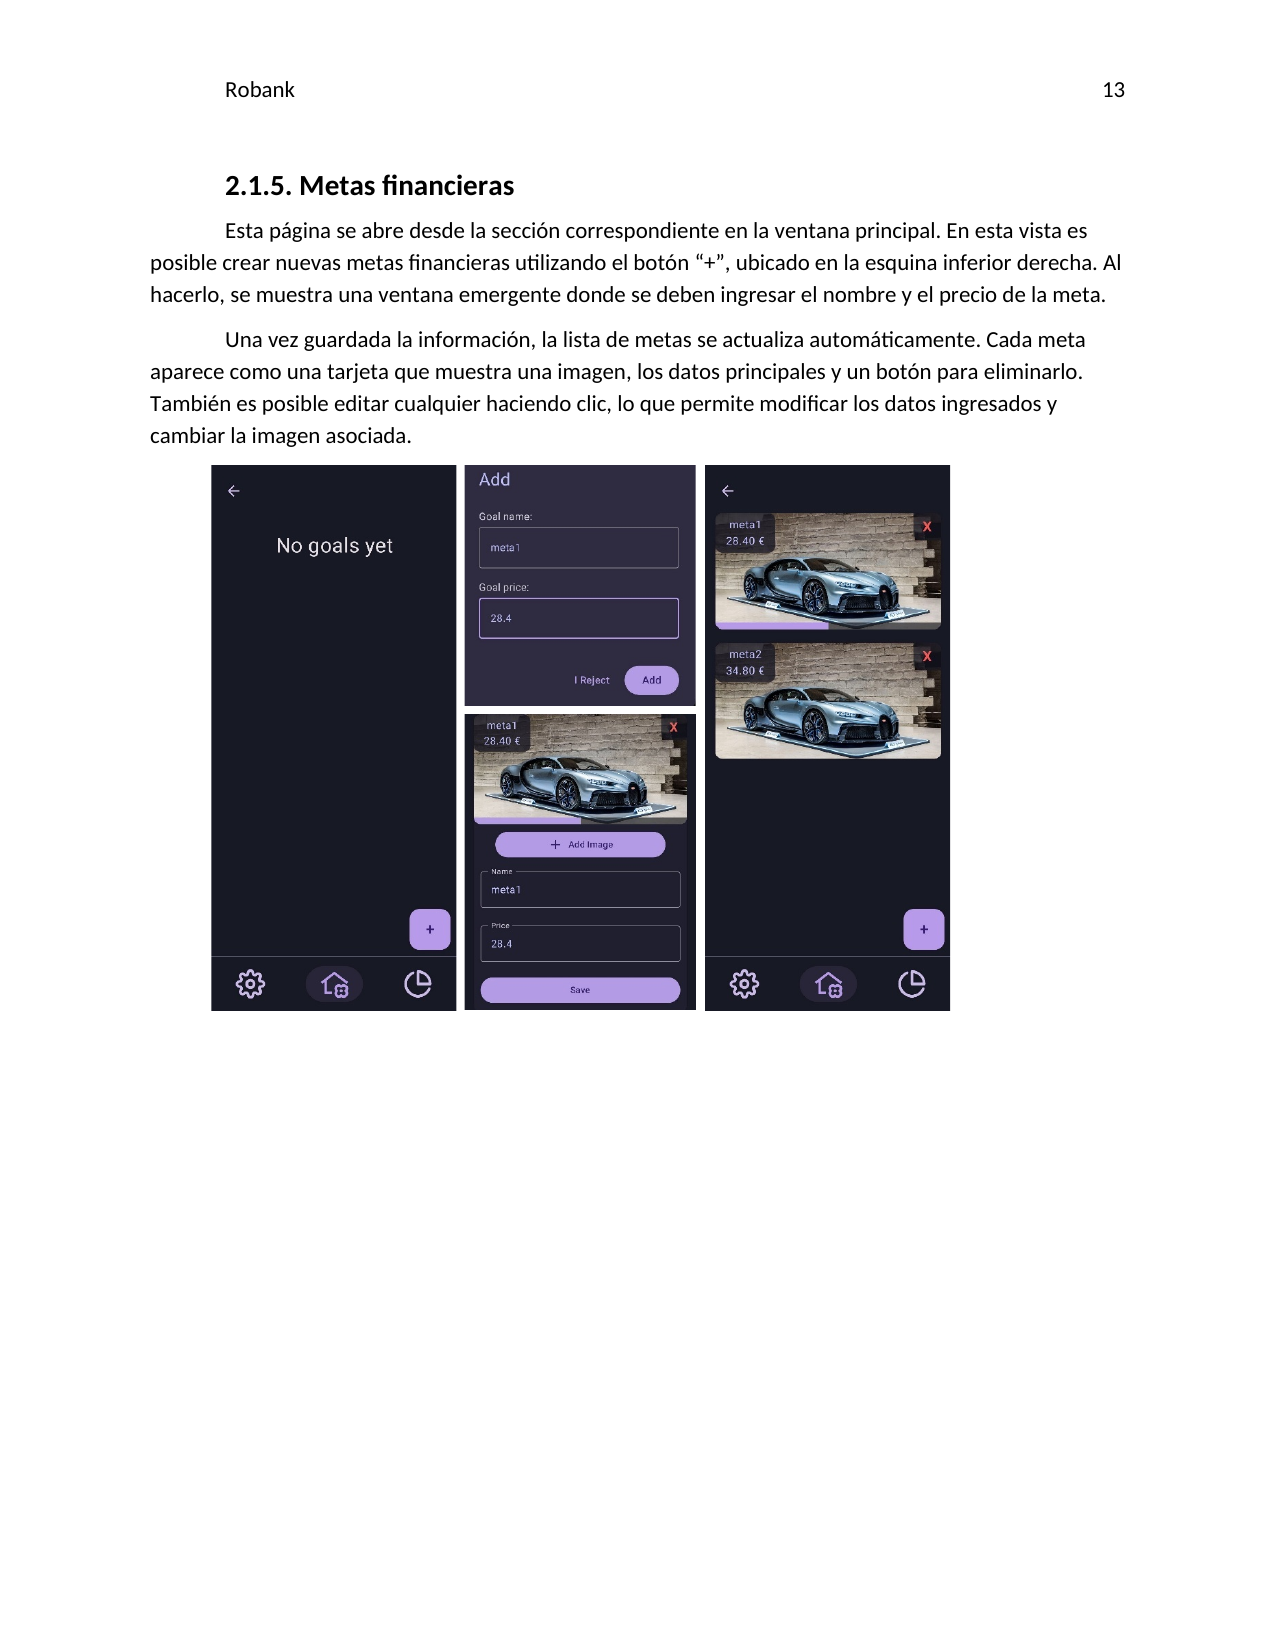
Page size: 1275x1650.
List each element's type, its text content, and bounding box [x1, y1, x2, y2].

picture [464, 714, 696, 1010]
picture [464, 465, 696, 706]
text Esta página se abre desde la sección correspondiente en la ventana principal. En esta vista es posible crear nuevas metas financieras utilizando el botón “+”, ubicado en la esquina inferior derecha. Al hacerlo, se muestra una ventana emergente donde se deben ingresar el nombre y el precio de la meta. [150, 216, 1125, 308]
subtitle 2.1.5. Metas financieras [150, 167, 1125, 202]
picture [211, 465, 457, 1011]
text Una vez guardada la información, la lista de metas se actualiza automáticamente. Cada meta aparece como una tarjeta que muestra una imagen, los datos principales y un botón para eliminarlo. También es posible editar cualquier haciendo clic, lo que permite modificar los datos ingresados y cambiar la imagen asociada. [150, 325, 1125, 449]
picture [705, 465, 951, 1011]
